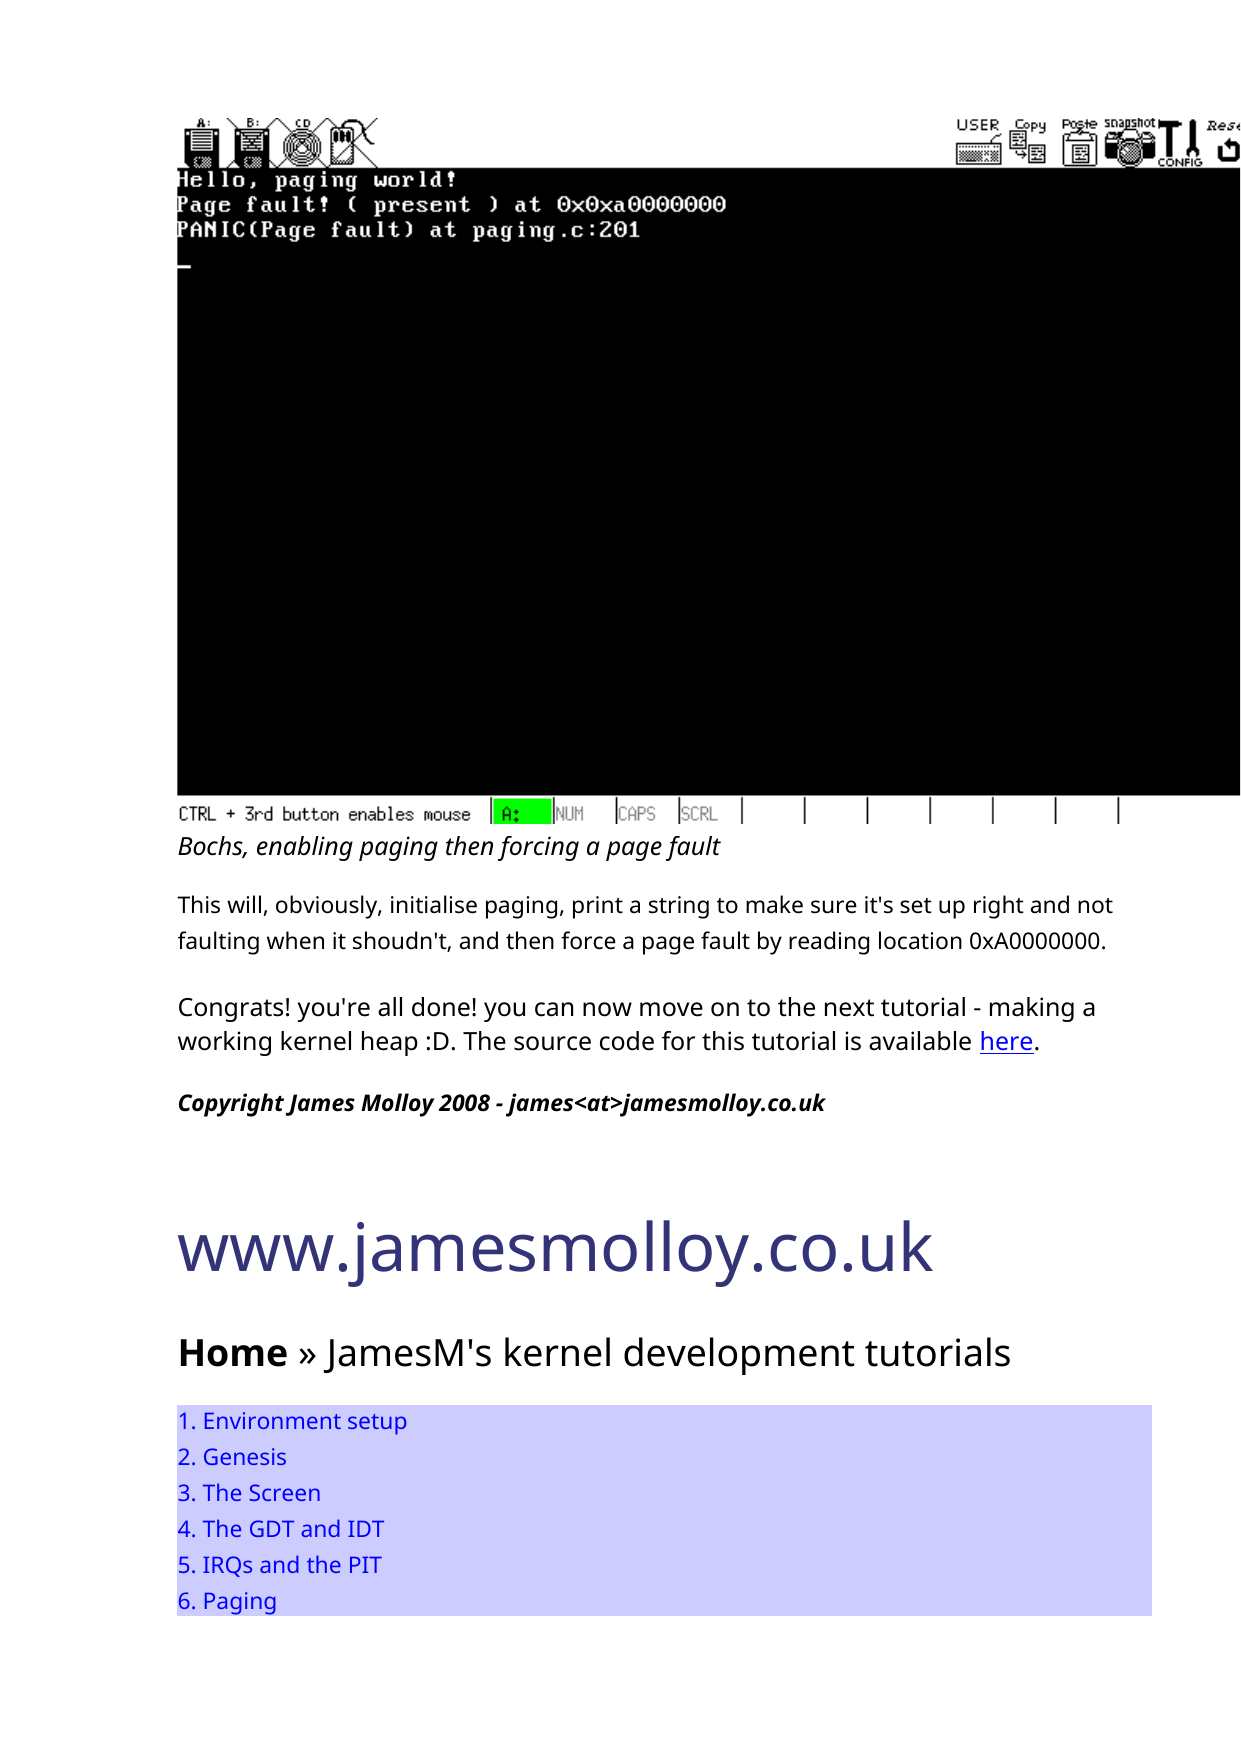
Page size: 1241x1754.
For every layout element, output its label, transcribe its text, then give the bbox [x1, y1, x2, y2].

text This will, obviously, initialise paging, print a string to make sure it's set up right and not faulting when it shoudn't, and then force a page fault by reading location 0xA0000000. [177, 889, 1152, 956]
picture [177, 118, 1241, 824]
text Copyright James Molloy 2008 - james<at>jamesmolloy.co.uk [177, 1087, 1152, 1118]
text Bochs, enabling paging then forcing a page fault [177, 824, 1152, 863]
text Home » JamesM's kernel development tutorials [177, 1326, 1152, 1377]
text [177, 1405, 1152, 1616]
text Congrats! you're all done! you can now move on to the next tutorial - making a working kernel heap :D. The source code for this tutorial is available here. [177, 990, 1152, 1058]
text www.jamesmolloy.co.uk [177, 1201, 1152, 1291]
